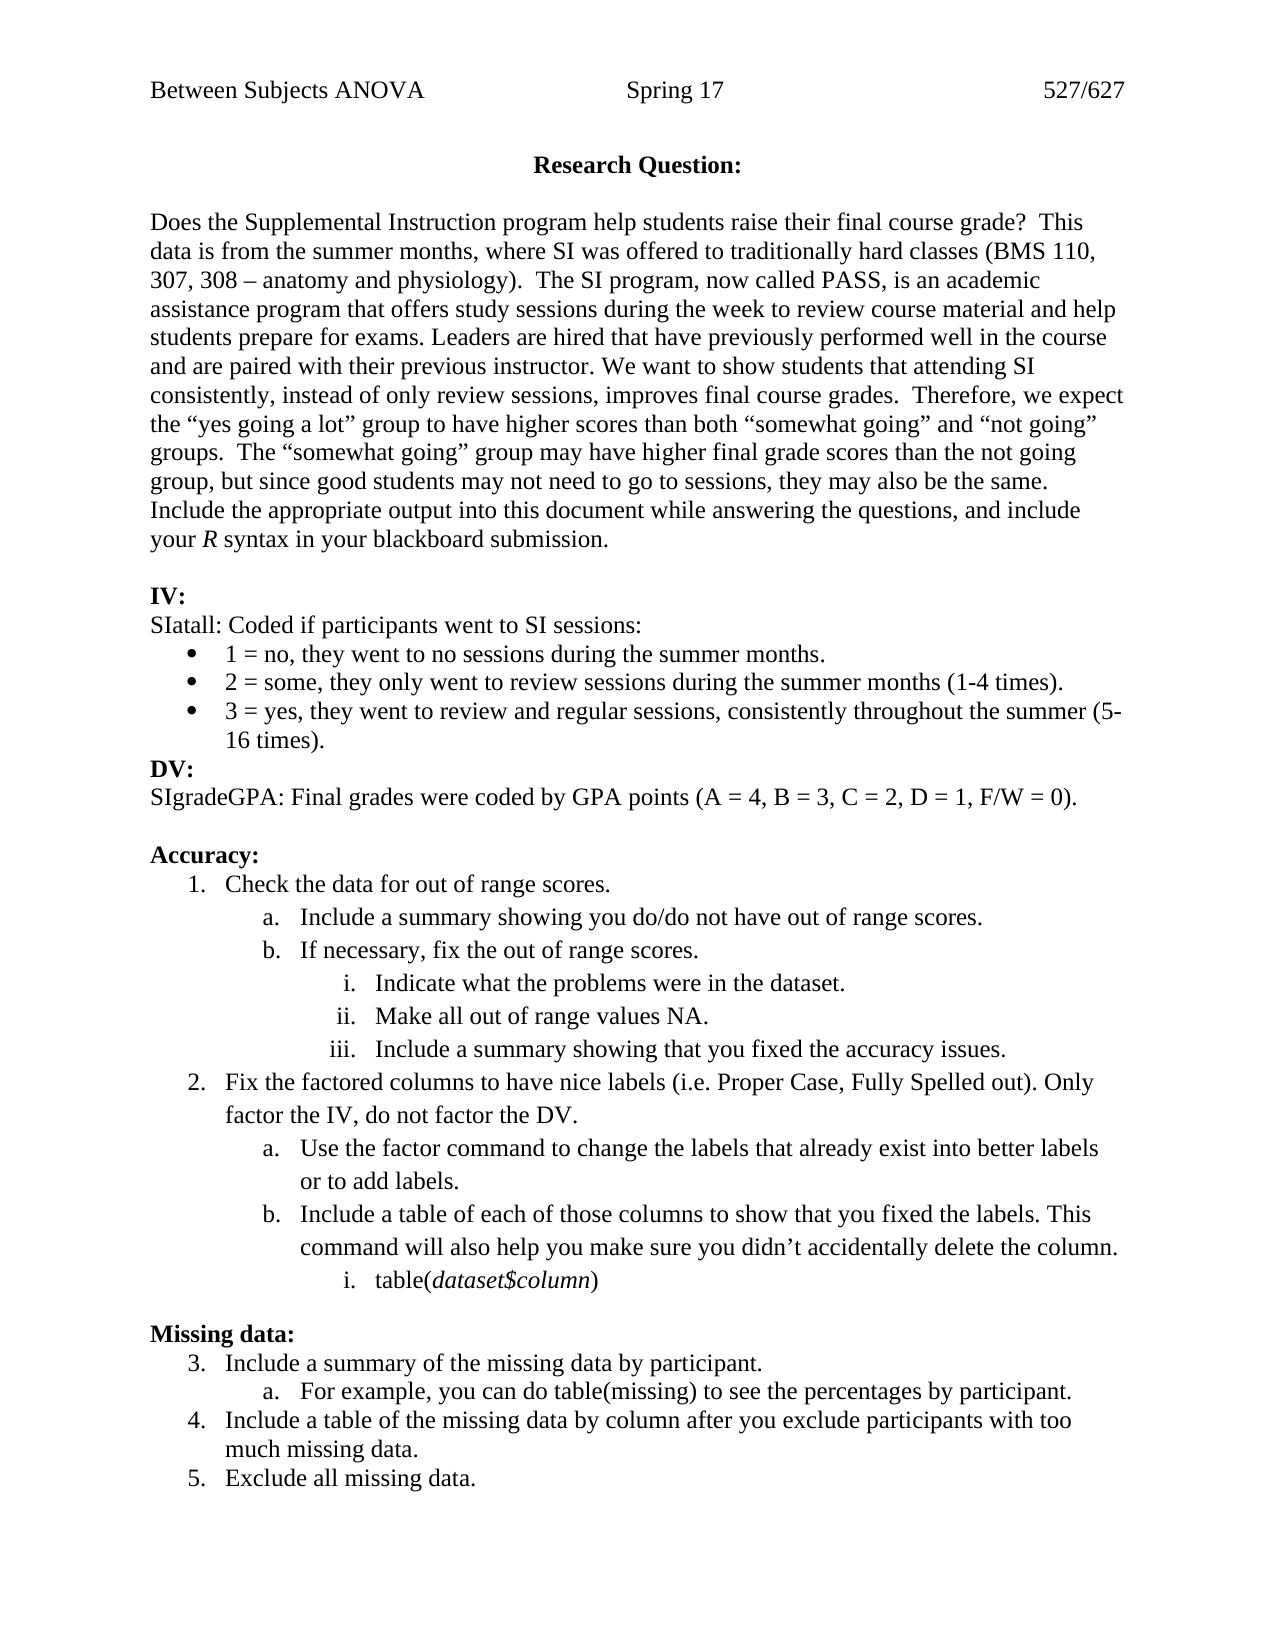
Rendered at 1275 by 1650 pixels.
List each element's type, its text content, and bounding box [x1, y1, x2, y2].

list 3 = yes, they went to review and regular sessions, consistently throughout the summer (5-16 times). [187, 696, 1125, 754]
list Exclude all missing data. [187, 1463, 1125, 1491]
list For example, you can do table(missing) to see the percentages by participant. [262, 1376, 1125, 1405]
text Does the Supplemental Instruction program help students raise their final course grade? This data is from the summer months, where SI was offered to traditionally hard classes (BMS 110, 307, 308 – anatomy and physiology). The SI program, now called PASS, is an academic assistance program that offers study sessions during the week to review course material and help students prepare for exams. Leaders are hired that have previously performed well in the course and are paired with their previous instructor. We want to show students that attending SI consistently, instead of only review sessions, improves final course grades. Therefore, we expect the “yes going a lot” group to have higher scores than both “somewhat going” and “not going” groups. The “somewhat going” group may have higher final grade scores than the not going group, but since good students may not need to go to sessions, they may also be the same. Include the appropriate output into this document while answering the questions, and include your R syntax in your blackboard submission. [150, 207, 1125, 552]
list Fix the factored columns to have nice labels (i.e. Proper Case, Fully Spelled out). Only factor the IV, do not factor the DV. [187, 1067, 1125, 1129]
text SIgradeGPA: Final grades were coded by GPA points (A = 4, B = 3, C = 2, D = 1, F/W = 0). [150, 782, 1125, 811]
list If necessary, fix the out of range scores. [262, 935, 1125, 963]
text Accuracy: [150, 840, 1125, 869]
list Check the data for out of range scores. [187, 869, 1125, 897]
text Missing data: [150, 1319, 1125, 1348]
text DV: [150, 754, 1125, 782]
list Indicate what the problems were in the dataset. [356, 968, 1125, 997]
text SIatall: Coded if participants went to SI sessions: [150, 610, 1125, 639]
list Include a summary showing you do/do not have out of range scores. [262, 902, 1125, 931]
text Research Question: [150, 150, 1125, 179]
list 1 = no, they went to no sessions during the summer months. [187, 639, 1125, 667]
list Include a summary of the missing data by participant. [187, 1348, 1125, 1376]
list 2 = some, they only went to review sessions during the summer months (1-4 times). [187, 667, 1125, 696]
list Use the factor command to change the labels that already exist into better labels or to add labels. [262, 1133, 1125, 1195]
text IV: [150, 581, 1125, 610]
list Include a summary showing that you fixed the accuracy issues. [356, 1034, 1125, 1063]
list Include a table of the missing data by column after you exclude participants with too much missing data. [187, 1405, 1125, 1463]
list Include a table of each of those columns to show that you fixed the labels. This command will also help you make sure you didn’t accidentally delete the column. [262, 1199, 1125, 1261]
list table(dataset$column) [356, 1265, 1125, 1294]
list Make all out of range values NA. [356, 1001, 1125, 1029]
